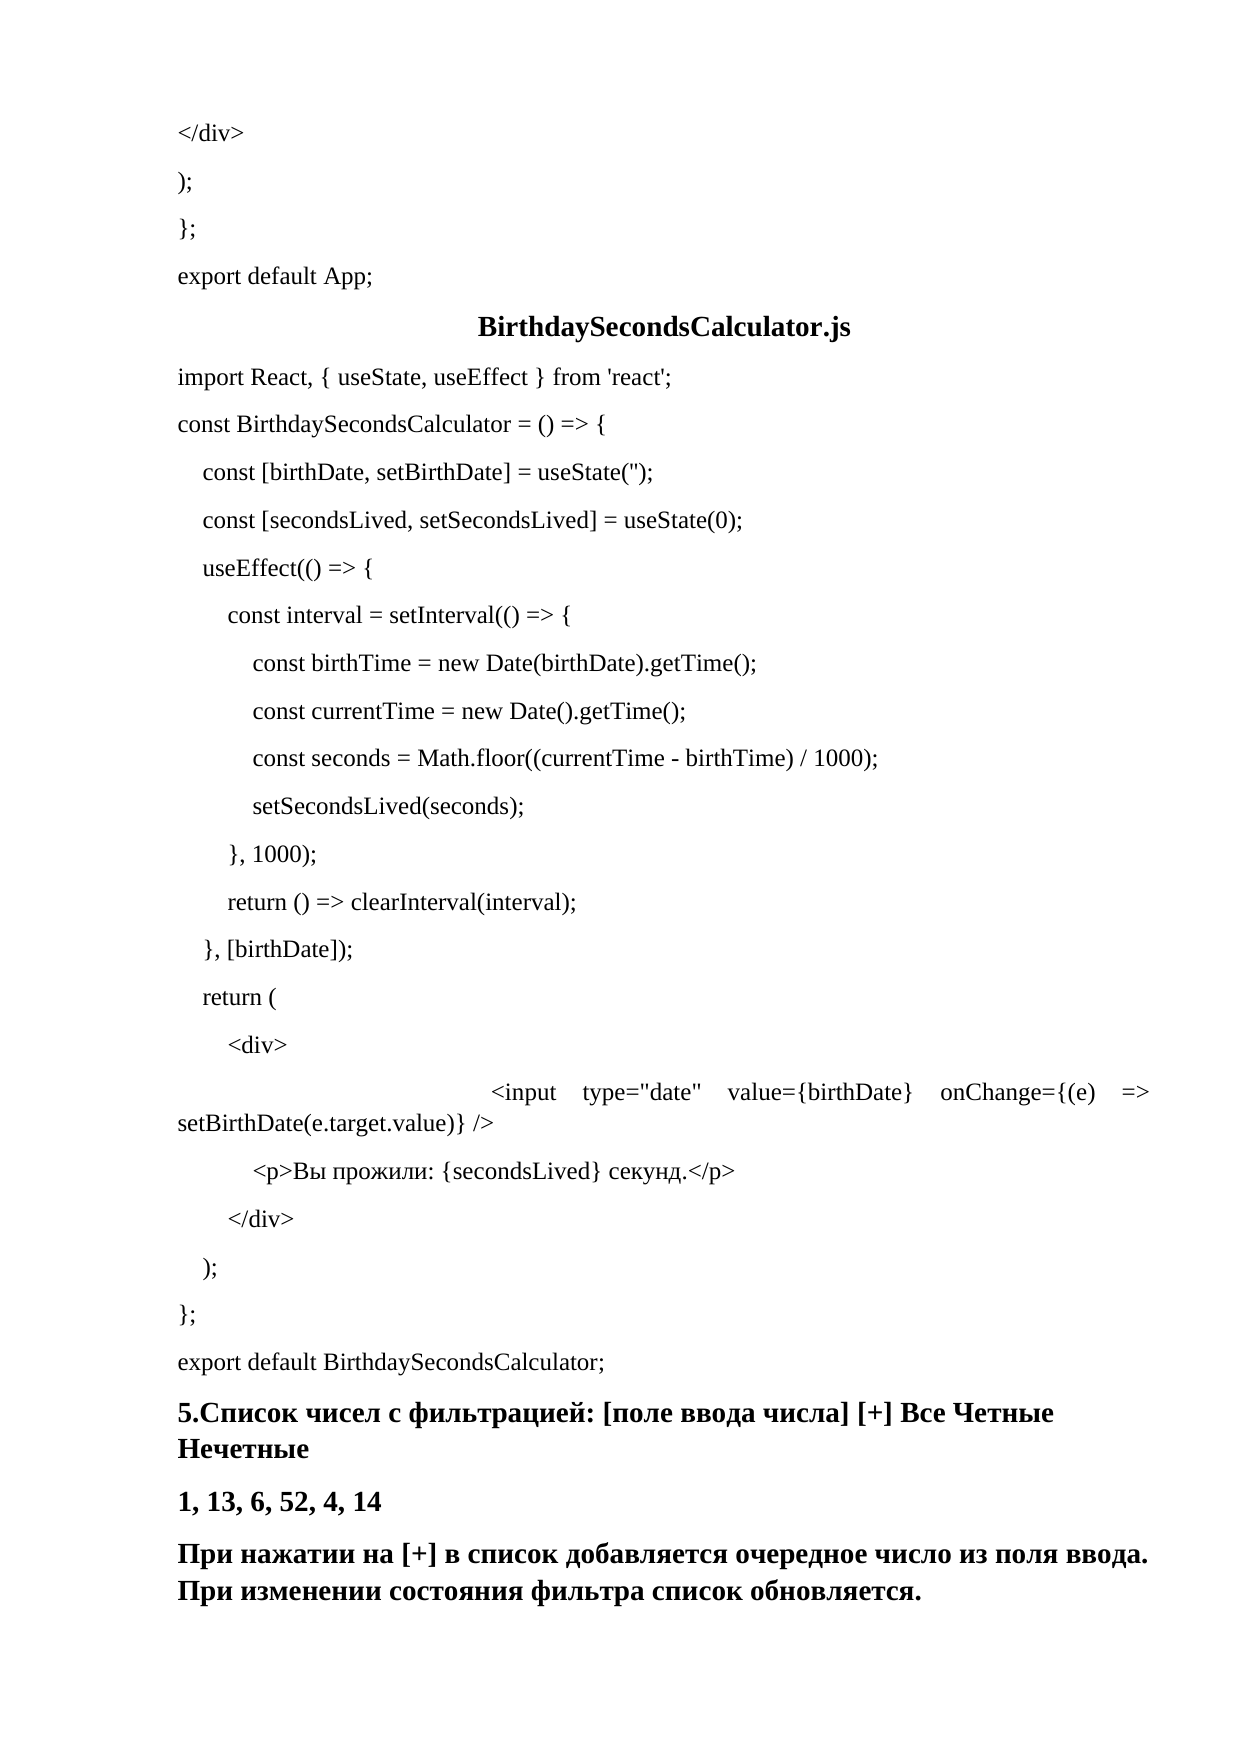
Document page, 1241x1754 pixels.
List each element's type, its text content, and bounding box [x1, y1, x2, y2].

text const [secondsLived, setSecondsLived] = useState(0); [177, 505, 1152, 534]
text import React, { useState, useEffect } from 'react'; [177, 362, 1152, 391]
text При нажатии на [+] в список добавляется очередное число из поля ввода. При изменении состояния фильтра список обновляется. [177, 1536, 1152, 1606]
text return () => clearInterval(interval); [177, 887, 1152, 915]
text 5.Список чисел с фильтрацией: [поле ввода числа] [+] Все Четные Нечетные [177, 1395, 1152, 1464]
text </div> [177, 118, 1152, 147]
text ); [177, 1252, 1152, 1280]
text }, [birthDate]); [177, 934, 1152, 963]
text const interval = setInterval(() => { [177, 600, 1152, 629]
text const [birthDate, setBirthDate] = useState(''); [177, 457, 1152, 486]
text export default App; [177, 261, 1152, 290]
text return ( [177, 982, 1152, 1011]
text 1, 13, 6, 52, 4, 14 [177, 1484, 1152, 1517]
text }; [177, 1299, 1152, 1328]
text <div> [177, 1030, 1152, 1058]
text const BirthdaySecondsCalculator = () => { [177, 409, 1152, 438]
text const currentTime = new Date().getTime(); [177, 696, 1152, 724]
text ); [177, 166, 1152, 194]
text export default BirthdaySecondsCalculator; [177, 1347, 1152, 1376]
text BirthdaySecondsCalculator.js [177, 309, 1152, 342]
text const birthTime = new Date(birthDate).getTime(); [177, 648, 1152, 677]
text <p>Вы прожили: {secondsLived} секунд.</p> [177, 1156, 1152, 1185]
text <input type="date" value={birthDate} onChange={(e) => setBirthDate(e.target.value)} /> [177, 1077, 1152, 1137]
text }, 1000); [177, 839, 1152, 868]
text setSecondsLived(seconds); [177, 791, 1152, 820]
text </div> [177, 1204, 1152, 1233]
text useEffect(() => { [177, 553, 1152, 581]
text }; [177, 213, 1152, 242]
text const seconds = Math.floor((currentTime - birthTime) / 1000); [177, 743, 1152, 772]
